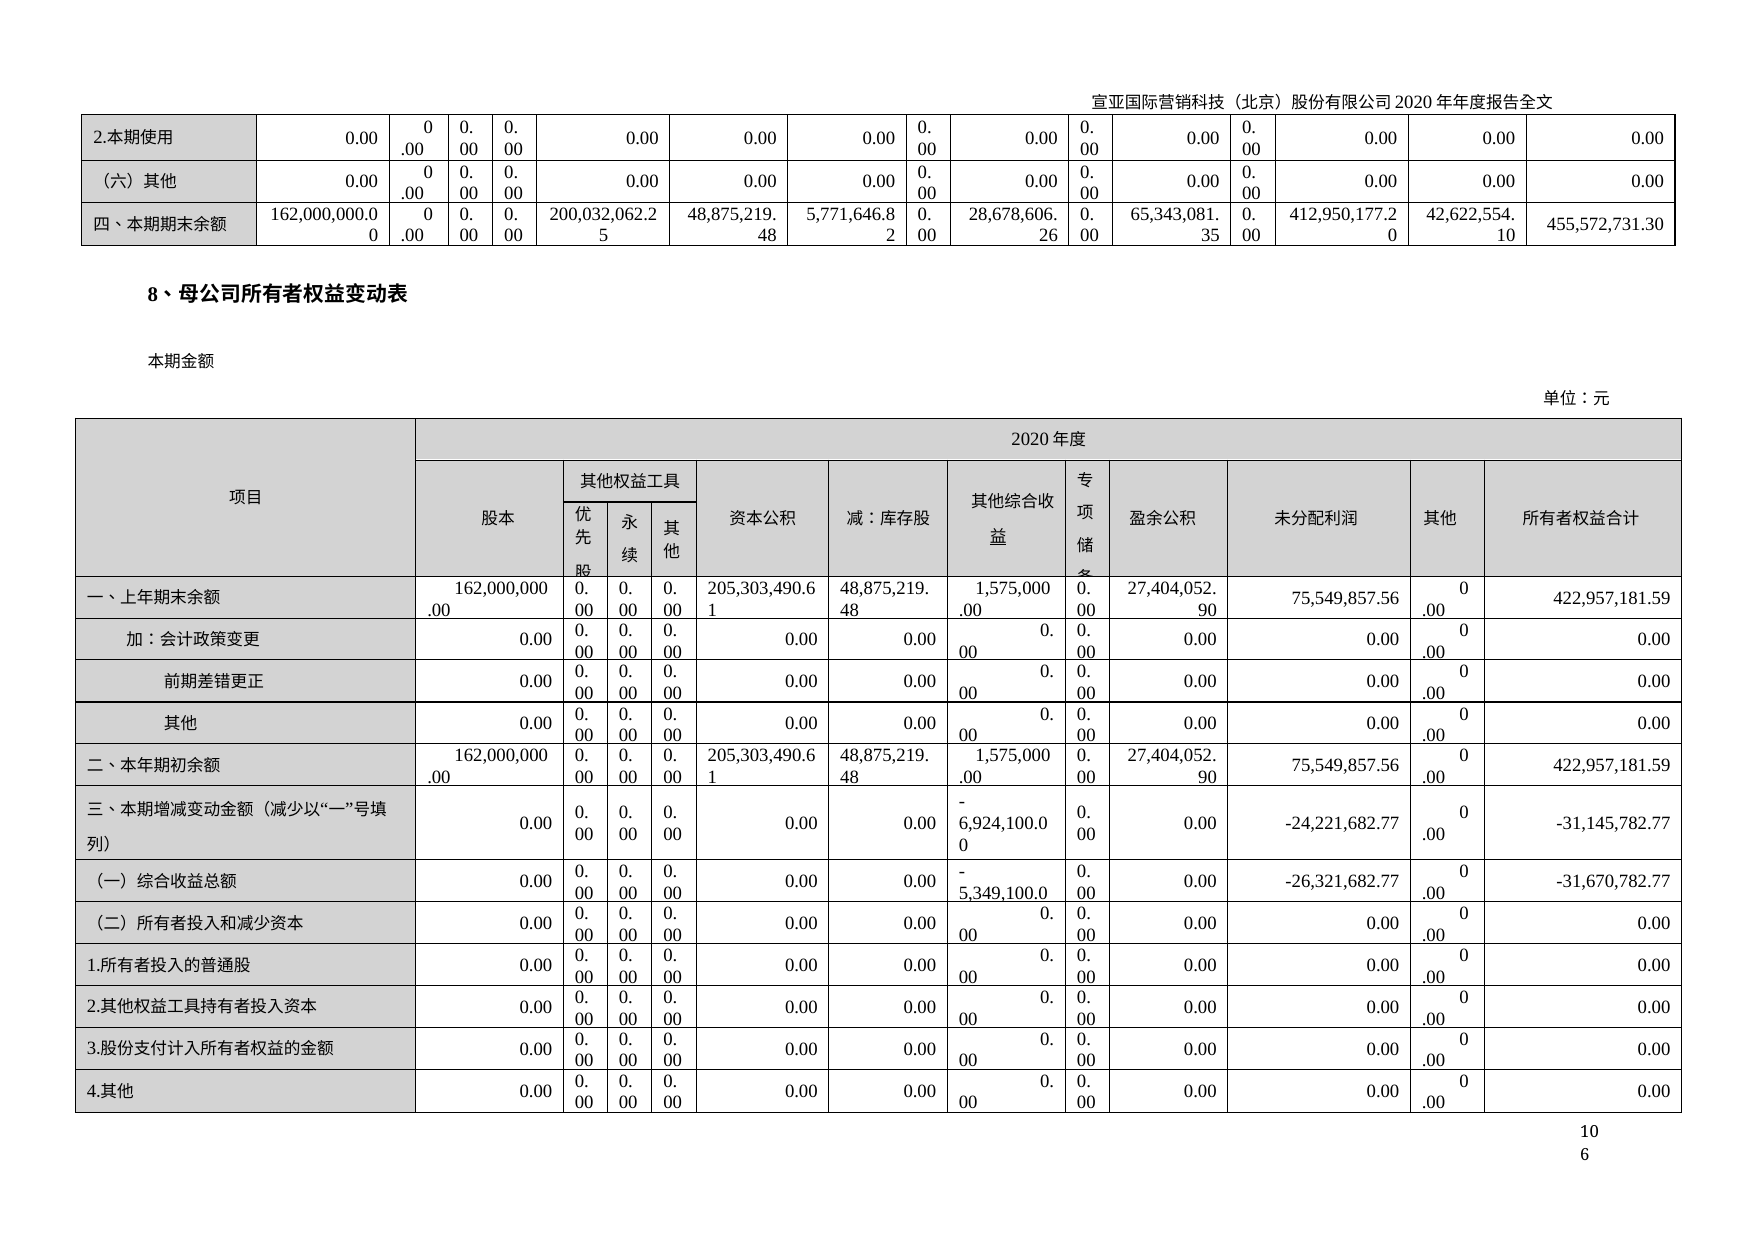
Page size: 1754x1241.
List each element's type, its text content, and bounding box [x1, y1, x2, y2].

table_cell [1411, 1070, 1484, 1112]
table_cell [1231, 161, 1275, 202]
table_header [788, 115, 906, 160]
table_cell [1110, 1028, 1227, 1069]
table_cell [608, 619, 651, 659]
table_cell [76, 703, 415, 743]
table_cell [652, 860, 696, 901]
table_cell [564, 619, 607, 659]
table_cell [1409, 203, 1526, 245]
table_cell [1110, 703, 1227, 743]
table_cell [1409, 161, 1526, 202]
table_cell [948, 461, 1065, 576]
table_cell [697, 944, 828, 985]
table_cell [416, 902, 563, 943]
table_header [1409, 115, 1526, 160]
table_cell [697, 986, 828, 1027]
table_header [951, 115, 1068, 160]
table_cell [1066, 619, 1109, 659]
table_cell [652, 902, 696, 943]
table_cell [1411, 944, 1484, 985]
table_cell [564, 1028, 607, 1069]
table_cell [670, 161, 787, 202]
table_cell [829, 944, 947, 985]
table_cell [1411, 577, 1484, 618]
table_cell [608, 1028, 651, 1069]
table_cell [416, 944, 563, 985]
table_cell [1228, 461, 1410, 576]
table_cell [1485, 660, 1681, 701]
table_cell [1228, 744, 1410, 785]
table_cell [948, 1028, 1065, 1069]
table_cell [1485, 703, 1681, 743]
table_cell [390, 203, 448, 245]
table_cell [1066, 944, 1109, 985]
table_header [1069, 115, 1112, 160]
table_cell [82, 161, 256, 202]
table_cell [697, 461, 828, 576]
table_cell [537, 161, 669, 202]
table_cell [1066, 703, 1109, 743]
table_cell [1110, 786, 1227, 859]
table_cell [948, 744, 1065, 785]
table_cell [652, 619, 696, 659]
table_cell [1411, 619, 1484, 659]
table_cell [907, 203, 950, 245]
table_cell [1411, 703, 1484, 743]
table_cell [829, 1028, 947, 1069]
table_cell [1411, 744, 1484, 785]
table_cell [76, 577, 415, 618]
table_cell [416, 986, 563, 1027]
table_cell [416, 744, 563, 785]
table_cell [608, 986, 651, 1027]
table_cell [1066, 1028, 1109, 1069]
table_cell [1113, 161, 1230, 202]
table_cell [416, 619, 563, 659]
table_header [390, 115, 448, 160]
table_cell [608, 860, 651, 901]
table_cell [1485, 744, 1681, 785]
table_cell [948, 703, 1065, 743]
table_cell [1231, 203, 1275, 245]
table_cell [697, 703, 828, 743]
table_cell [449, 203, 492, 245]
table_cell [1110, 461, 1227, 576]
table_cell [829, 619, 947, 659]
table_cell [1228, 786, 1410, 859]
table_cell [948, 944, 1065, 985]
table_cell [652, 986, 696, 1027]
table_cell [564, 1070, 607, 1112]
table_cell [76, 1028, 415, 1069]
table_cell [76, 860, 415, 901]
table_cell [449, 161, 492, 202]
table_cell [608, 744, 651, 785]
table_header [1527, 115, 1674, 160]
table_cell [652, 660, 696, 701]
text 单位：元 [72, 386, 1609, 409]
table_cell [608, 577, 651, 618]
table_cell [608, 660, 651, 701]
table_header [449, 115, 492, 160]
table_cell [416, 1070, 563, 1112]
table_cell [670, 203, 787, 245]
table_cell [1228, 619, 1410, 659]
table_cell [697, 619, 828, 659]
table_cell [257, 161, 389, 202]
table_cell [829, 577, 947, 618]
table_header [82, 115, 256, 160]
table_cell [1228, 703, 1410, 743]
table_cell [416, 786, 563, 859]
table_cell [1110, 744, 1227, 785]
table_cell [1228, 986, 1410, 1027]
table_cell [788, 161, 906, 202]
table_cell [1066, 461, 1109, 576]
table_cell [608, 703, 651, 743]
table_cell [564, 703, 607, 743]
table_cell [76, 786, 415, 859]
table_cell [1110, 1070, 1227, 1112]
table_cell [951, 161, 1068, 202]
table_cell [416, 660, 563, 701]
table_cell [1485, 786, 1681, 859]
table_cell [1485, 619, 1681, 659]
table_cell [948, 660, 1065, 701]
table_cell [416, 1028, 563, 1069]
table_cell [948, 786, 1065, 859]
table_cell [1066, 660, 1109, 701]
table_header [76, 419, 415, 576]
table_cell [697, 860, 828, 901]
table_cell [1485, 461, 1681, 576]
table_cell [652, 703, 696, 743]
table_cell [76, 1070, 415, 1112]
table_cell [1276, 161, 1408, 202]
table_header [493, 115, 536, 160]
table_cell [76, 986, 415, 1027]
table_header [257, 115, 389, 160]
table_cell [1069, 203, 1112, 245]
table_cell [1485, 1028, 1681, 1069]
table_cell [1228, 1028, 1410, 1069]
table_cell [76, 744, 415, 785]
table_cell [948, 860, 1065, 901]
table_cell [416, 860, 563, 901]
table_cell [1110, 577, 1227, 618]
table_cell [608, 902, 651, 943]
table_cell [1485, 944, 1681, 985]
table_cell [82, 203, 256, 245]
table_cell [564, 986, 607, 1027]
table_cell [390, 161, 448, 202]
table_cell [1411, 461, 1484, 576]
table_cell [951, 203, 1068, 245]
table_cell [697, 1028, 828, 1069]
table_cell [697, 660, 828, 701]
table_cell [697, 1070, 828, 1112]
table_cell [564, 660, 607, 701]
text 本期金额 [72, 349, 1684, 372]
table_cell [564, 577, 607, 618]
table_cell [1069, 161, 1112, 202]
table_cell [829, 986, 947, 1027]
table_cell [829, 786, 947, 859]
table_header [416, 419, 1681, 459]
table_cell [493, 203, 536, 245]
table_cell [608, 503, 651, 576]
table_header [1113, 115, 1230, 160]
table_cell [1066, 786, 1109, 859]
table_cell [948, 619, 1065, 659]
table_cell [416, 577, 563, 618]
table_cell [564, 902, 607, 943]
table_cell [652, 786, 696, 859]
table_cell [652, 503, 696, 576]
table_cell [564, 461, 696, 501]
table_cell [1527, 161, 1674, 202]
text 8、母公司所有者权益变动表 [72, 279, 1684, 307]
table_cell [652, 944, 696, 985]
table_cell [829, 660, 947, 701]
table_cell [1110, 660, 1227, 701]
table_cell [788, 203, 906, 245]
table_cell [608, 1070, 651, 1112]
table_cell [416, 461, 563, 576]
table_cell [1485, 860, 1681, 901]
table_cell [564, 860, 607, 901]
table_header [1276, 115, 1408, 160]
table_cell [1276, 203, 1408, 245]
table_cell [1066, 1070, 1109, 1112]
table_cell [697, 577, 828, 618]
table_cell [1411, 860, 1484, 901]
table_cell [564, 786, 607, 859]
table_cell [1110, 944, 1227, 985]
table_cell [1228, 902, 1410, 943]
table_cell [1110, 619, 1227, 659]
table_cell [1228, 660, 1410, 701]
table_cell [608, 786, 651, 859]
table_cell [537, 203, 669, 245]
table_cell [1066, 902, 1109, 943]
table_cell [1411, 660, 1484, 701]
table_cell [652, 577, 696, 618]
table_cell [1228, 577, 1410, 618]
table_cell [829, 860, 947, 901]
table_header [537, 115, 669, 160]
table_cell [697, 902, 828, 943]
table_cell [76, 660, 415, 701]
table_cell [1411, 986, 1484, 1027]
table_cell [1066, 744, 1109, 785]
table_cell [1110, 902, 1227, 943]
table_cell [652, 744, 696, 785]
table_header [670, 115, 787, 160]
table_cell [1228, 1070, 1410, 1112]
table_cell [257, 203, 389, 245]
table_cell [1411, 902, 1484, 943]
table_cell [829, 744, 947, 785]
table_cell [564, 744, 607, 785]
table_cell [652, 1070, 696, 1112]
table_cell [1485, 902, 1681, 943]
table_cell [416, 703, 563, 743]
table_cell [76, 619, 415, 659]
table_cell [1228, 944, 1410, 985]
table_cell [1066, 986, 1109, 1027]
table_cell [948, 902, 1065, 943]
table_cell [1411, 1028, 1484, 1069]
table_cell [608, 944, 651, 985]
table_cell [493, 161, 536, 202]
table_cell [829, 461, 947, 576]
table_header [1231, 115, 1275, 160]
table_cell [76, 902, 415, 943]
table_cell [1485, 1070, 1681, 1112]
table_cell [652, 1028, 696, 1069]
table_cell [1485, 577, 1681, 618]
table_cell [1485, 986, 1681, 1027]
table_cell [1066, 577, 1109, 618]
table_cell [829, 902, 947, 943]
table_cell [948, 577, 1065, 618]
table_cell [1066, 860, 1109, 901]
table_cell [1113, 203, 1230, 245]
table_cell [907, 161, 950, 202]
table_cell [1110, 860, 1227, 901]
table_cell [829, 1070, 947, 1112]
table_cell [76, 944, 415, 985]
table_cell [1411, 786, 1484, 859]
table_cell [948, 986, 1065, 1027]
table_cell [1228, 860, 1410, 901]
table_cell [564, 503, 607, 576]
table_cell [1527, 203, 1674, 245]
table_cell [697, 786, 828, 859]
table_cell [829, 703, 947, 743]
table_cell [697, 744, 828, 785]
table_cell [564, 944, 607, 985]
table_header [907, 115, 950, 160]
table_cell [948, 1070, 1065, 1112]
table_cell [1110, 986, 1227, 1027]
